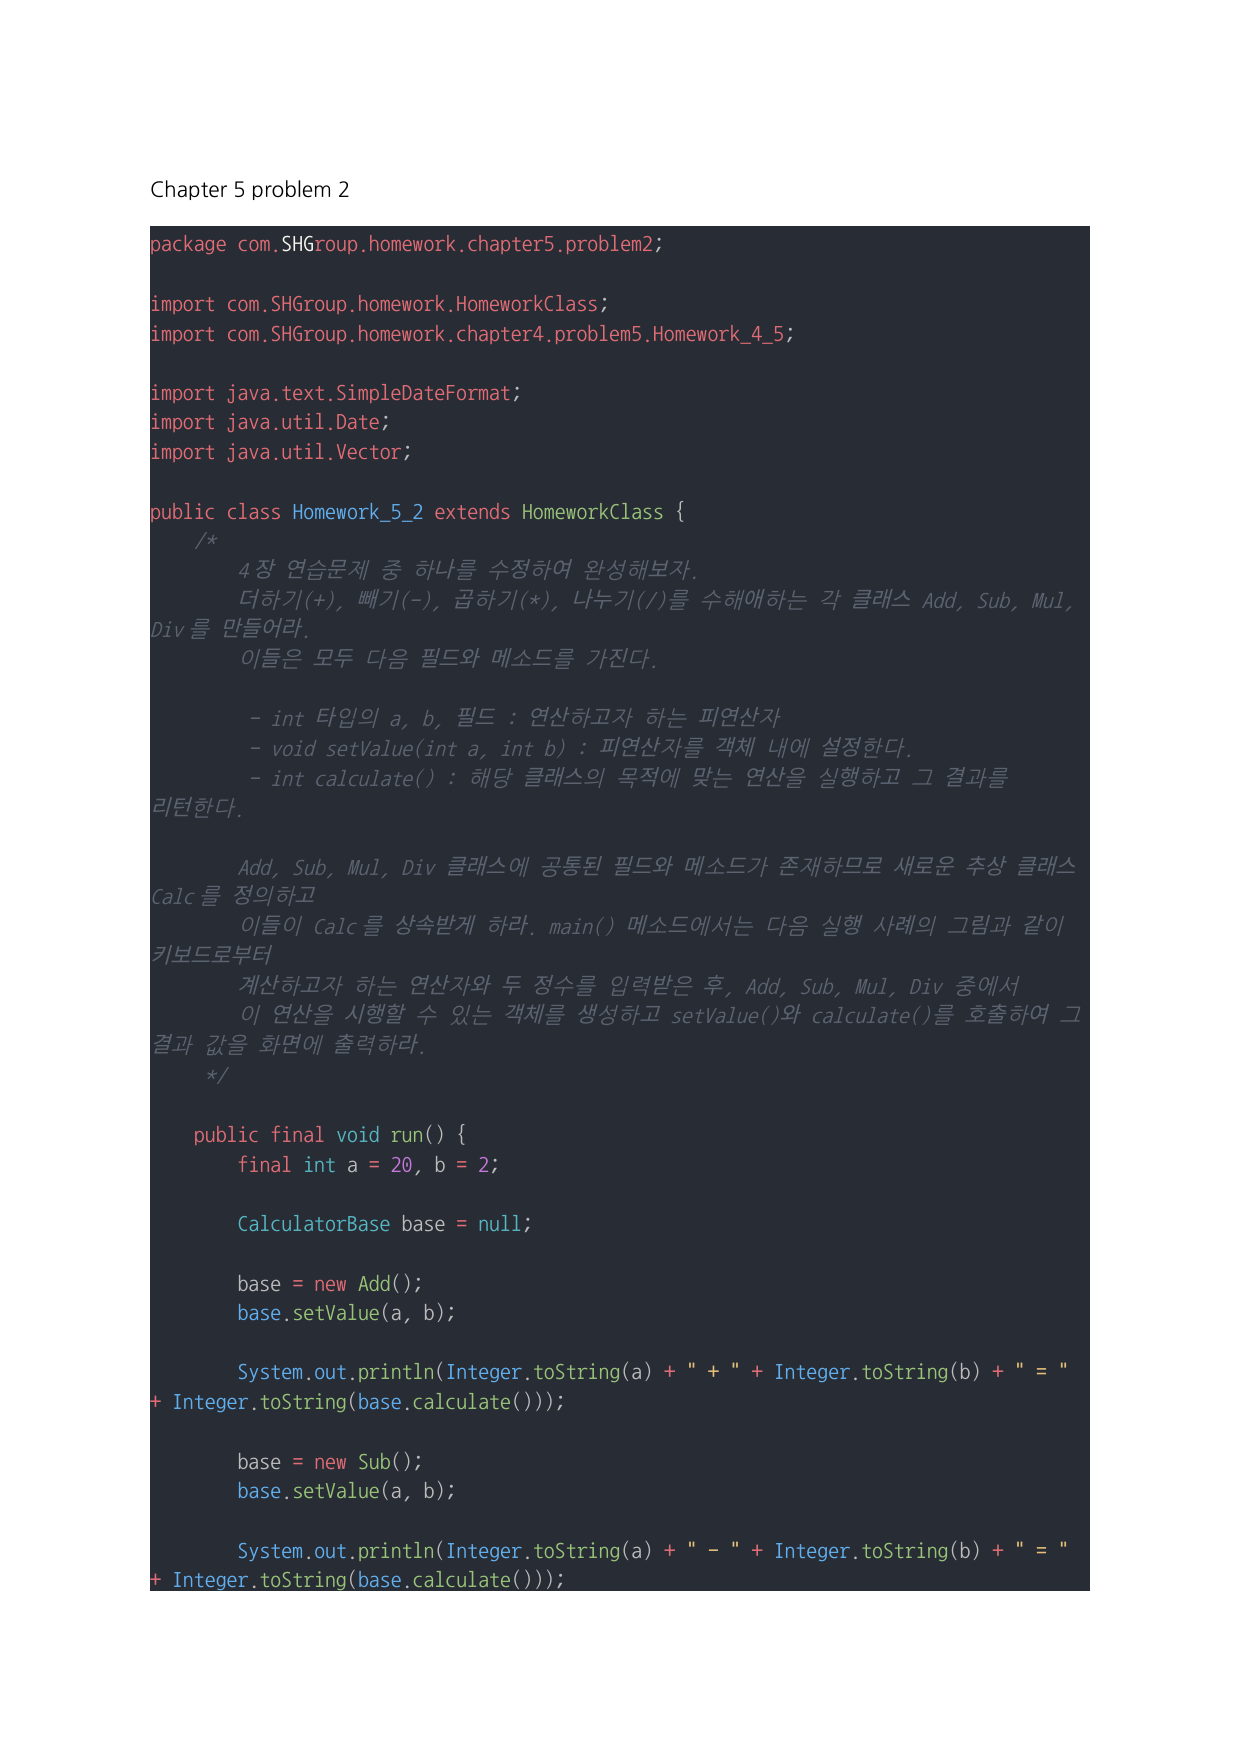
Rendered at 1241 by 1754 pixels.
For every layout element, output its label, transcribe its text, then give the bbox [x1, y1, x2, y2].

text - int calculate() : 해당 클래스의 목적에 맞는 연산을 실행하고 그 결과를 리턴한다. [150, 760, 1090, 819]
text System.out.println(Integer.toString(a) + " - " + Integer.toString(b) + " = " + Integer.toString(base.calculate())); [150, 1532, 1090, 1591]
text package com.SHGroup.homework.chapter5.problem2; [150, 226, 1090, 255]
text base.setValue(a, b); [150, 1472, 1090, 1502]
text base = new Add(); [150, 1264, 1090, 1294]
text Chapter 5 problem 2 [150, 177, 1090, 201]
text import com.SHGroup.homework.HomeworkClass; [150, 285, 1090, 314]
text import com.SHGroup.homework.chapter4.problem5.Homework_4_5; [150, 314, 1090, 344]
text 계산하고자 하는 연산자와 두 정수를 입력받은 후, Add, Sub, Mul, Div 중에서 [150, 968, 1090, 997]
text base.setValue(a, b); [150, 1294, 1090, 1324]
text import java.util.Date; [150, 404, 1090, 433]
text 이 연산을 시행할 수 있는 객체를 생성하고 setValue()와 calculate()를 호출하여 그 결과 값을 화면에 출력하라. [150, 997, 1090, 1057]
text 이들은 모두 다음 필드와 메소드를 가진다. [150, 641, 1090, 671]
text import java.util.Vector; [150, 433, 1090, 463]
text Add, Sub, Mul, Div 클래스에 공통된 필드와 메소드가 존재하므로 새로운 추상 클래스 Calc를 정의하고 [150, 849, 1090, 908]
text - int 타입의 a, b, 필드 : 연산하고자 하는 피연산자 [150, 701, 1090, 730]
text - void setValue(int a, int b) : 피연산자를 객체 내에 설정한다. [150, 730, 1090, 760]
text CalculatorBase base = null; [150, 1205, 1090, 1235]
text 4장 연습문제 중 하나를 수정하여 완성해보자. [150, 552, 1090, 582]
text import java.text.SimpleDateFormat; [150, 374, 1090, 404]
text public final void run() { [150, 1116, 1090, 1146]
text 이들이 Calc를 상속받게 하라. main() 메소드에서는 다음 실행 사례의 그림과 같이 키보드로부터 [150, 908, 1090, 968]
text final int a = 20, b = 2; [150, 1146, 1090, 1176]
text base = new Sub(); [150, 1443, 1090, 1472]
text public class Homework_5_2 extends HomeworkClass { [150, 493, 1090, 522]
text */ [150, 1057, 1090, 1086]
text /* [150, 522, 1090, 552]
text System.out.println(Integer.toString(a) + " + " + Integer.toString(b) + " = " + Integer.toString(base.calculate())); [150, 1354, 1090, 1413]
text 더하기(+), 빼기(-), 곱하기(*), 나누기(/)를 수해애하는 각 클래스 Add, Sub, Mul, Div를 만들어라. [150, 582, 1090, 641]
